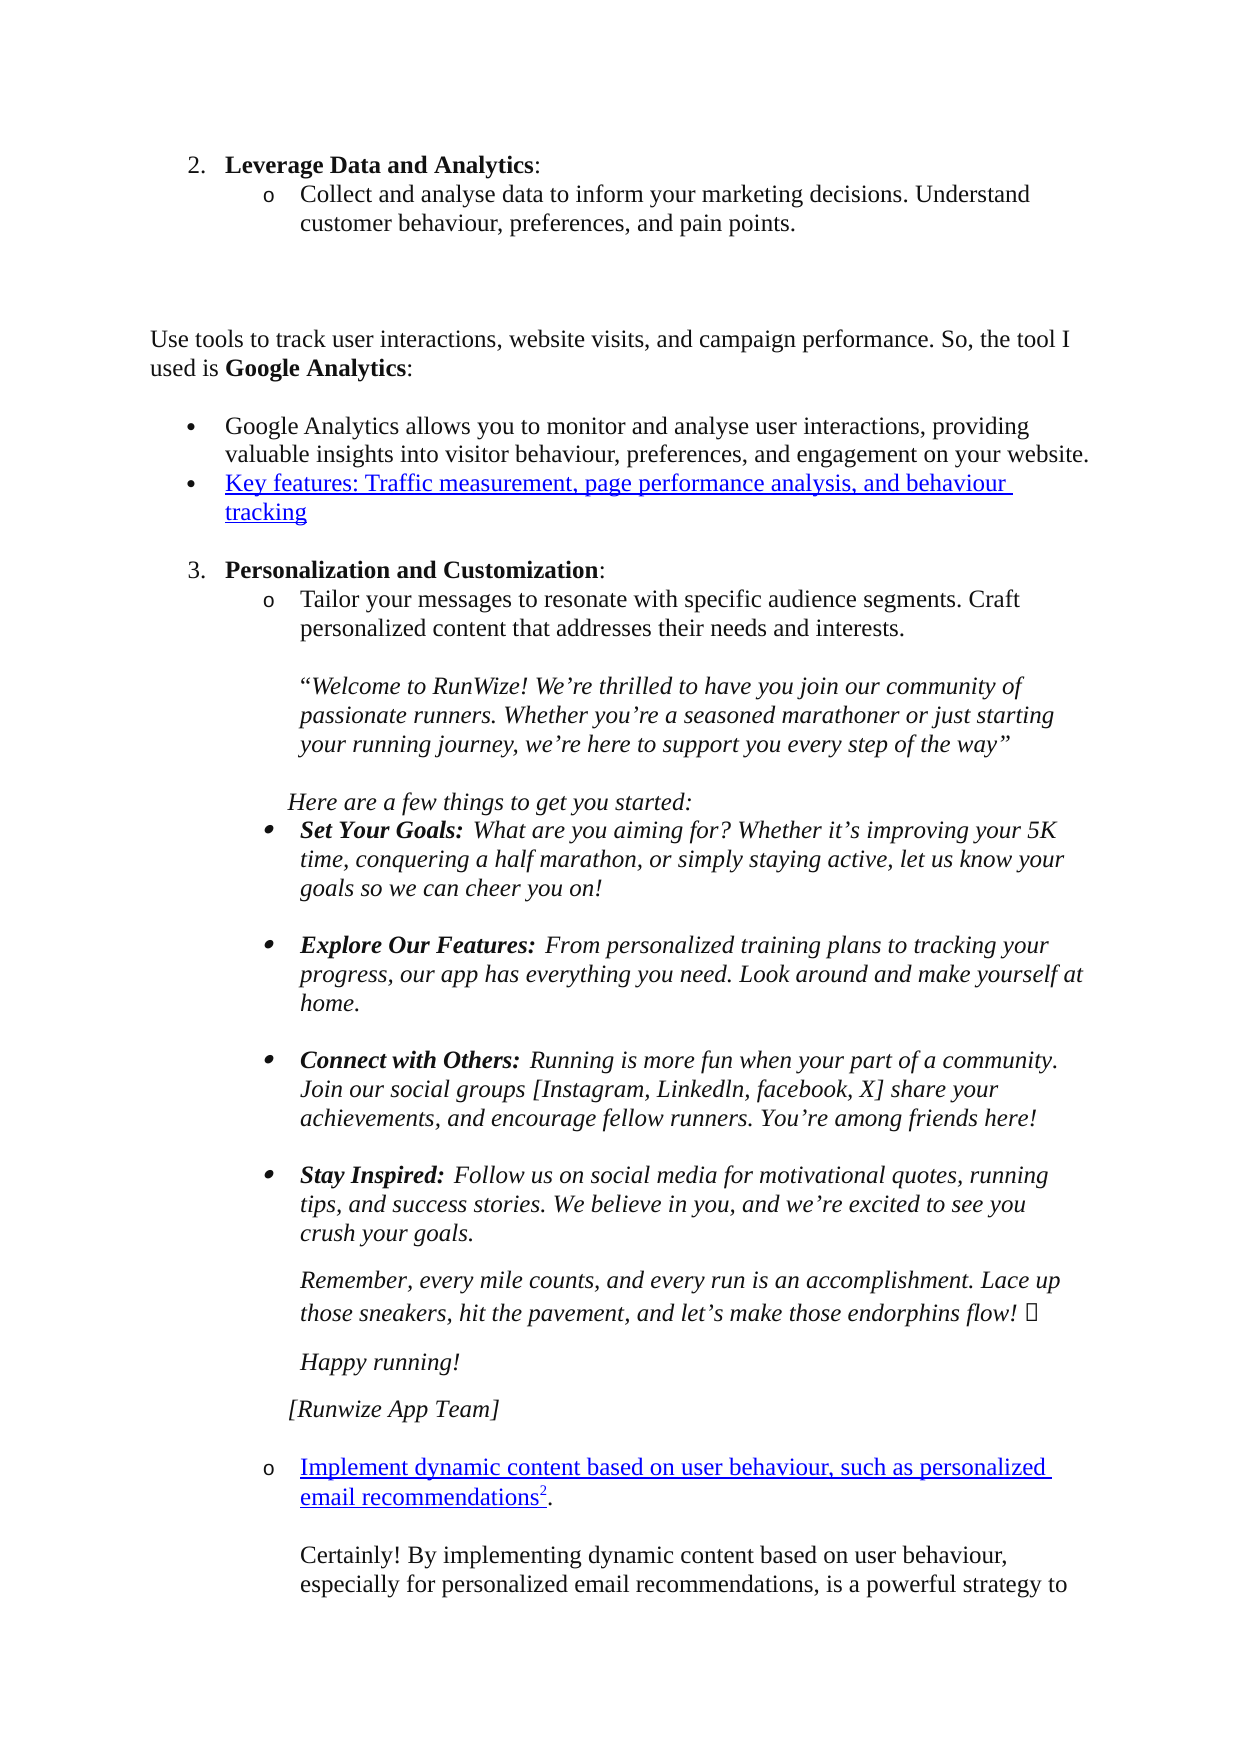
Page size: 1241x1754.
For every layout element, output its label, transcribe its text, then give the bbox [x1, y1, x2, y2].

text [300, 1540, 1090, 1597]
text [Runwize App Team] [225, 1394, 1090, 1423]
text Use tools to track user interactions, website visits, and campaign performance. So, the tool I used is Google Analytics: [150, 324, 1090, 382]
list Connect with Others: Running is more fun when your part of a community. Join our social groups [Instagram, Linkedln, facebook, X] share your achievements, and encourage fellow runners. You’re among friends here! [262, 1045, 1090, 1132]
list Explore Our Features: From personalized training plans to tracking your progress, our app has everything you need. Look around and make yourself at home. [262, 930, 1090, 1017]
list Set Your Goals: What are you aiming for? Whether it’s improving your 5K time, conquering a half marathon, or simply staying active, let us know your goals so we can cheer you on! [262, 815, 1090, 902]
list Key features: Traffic measurement, page performance analysis, and behaviour tracking [187, 468, 1090, 526]
list Implement dynamic content based on user behaviour, such as personalized email recommendations2. [262, 1452, 1090, 1511]
text Remember, every mile counts, and every run is an accomplishment. Lace up those sneakers, hit the pavement, and let’s make those endorphins flow! 🌟 [300, 1265, 1090, 1328]
text Happy running! [300, 1347, 1090, 1376]
list Collect and analyse data to inform your marketing decisions. Understand customer behaviour, preferences, and pain points. [262, 179, 1090, 237]
list Tailor your messages to resonate with specific audience segments. Craft personalized content that addresses their needs and interests. [262, 584, 1090, 642]
list Stay Inspired: Follow us on social media for motivational quotes, running tips, and success stories. We believe in you, and we’re excited to see you crush your goals. [262, 1160, 1090, 1247]
text Here are a few things to get you started: [225, 787, 1090, 815]
list Google Analytics allows you to monitor and analyse user interactions, providing valuable insights into visitor behaviour, preferences, and engagement on your website. [187, 411, 1090, 468]
list Leverage Data and Analytics: [187, 150, 1090, 179]
list Personalization and Customization: [187, 555, 1090, 584]
